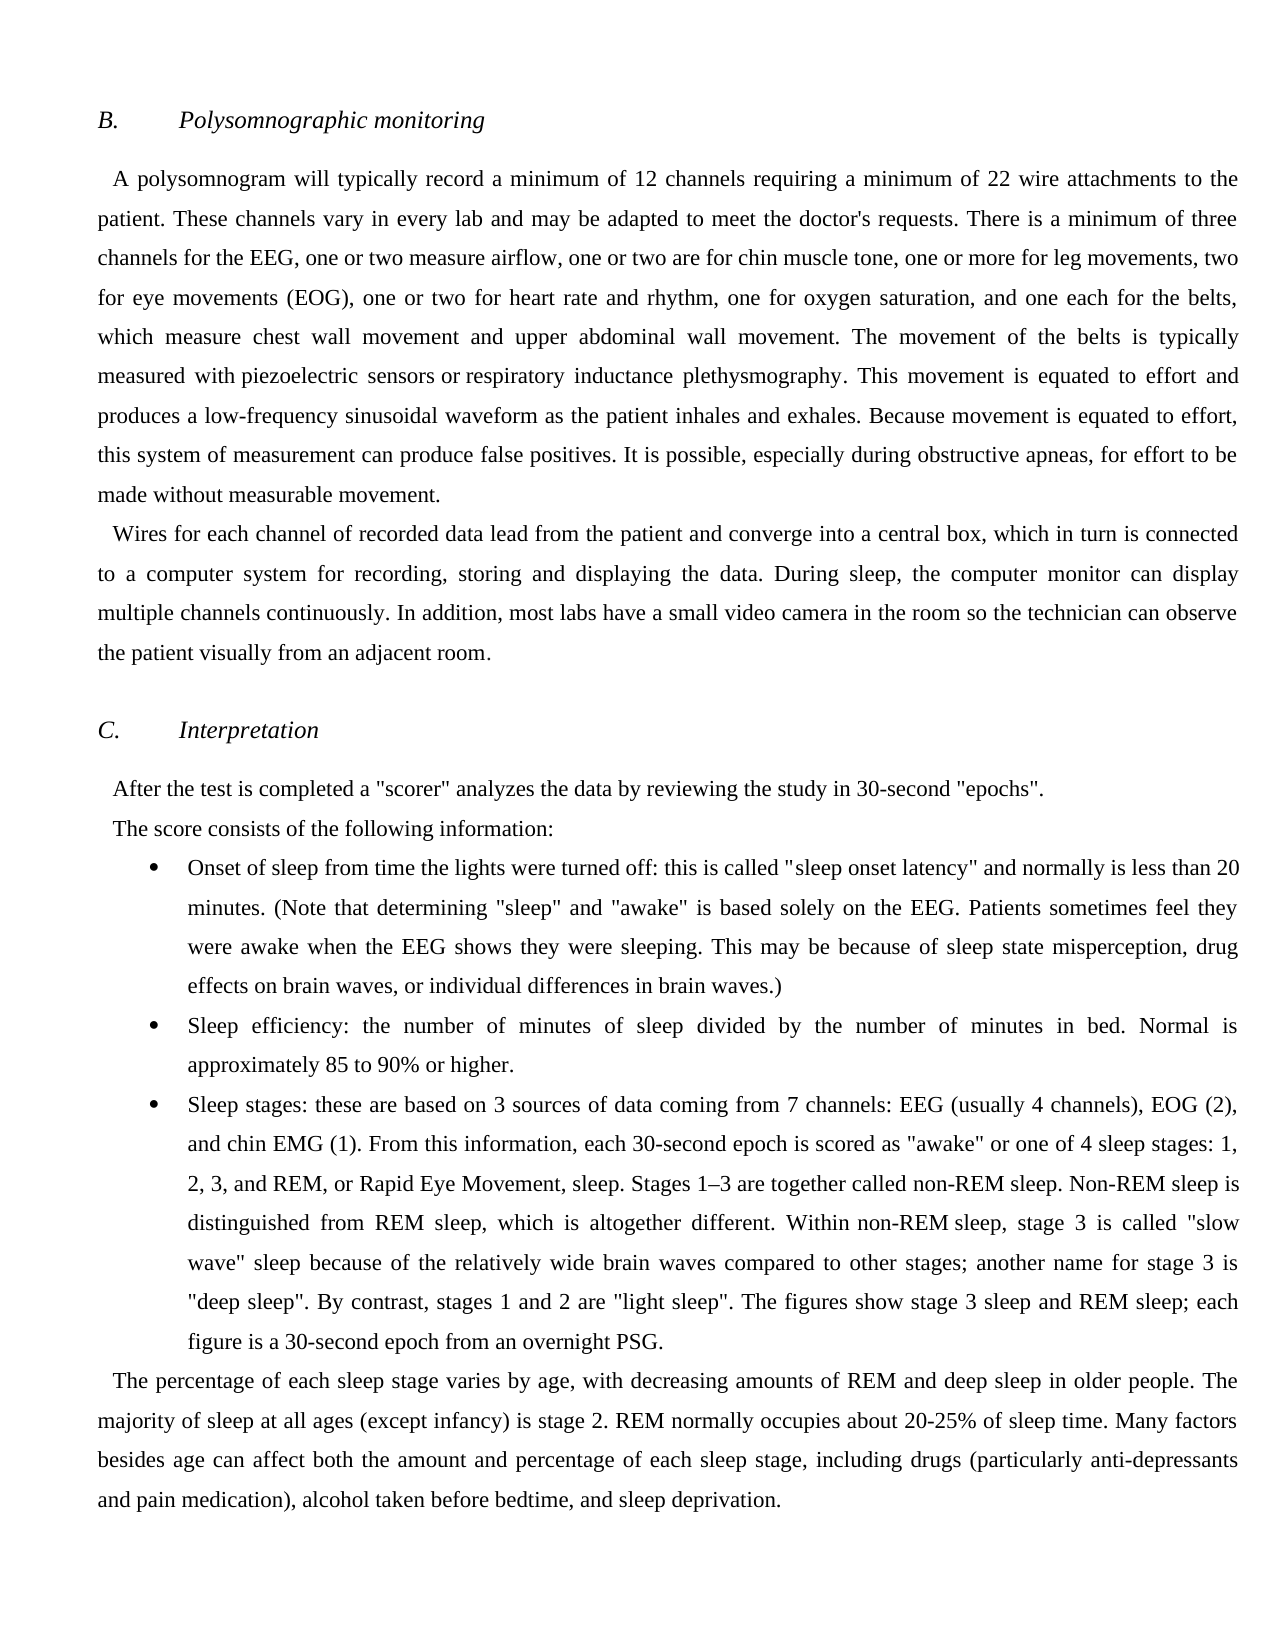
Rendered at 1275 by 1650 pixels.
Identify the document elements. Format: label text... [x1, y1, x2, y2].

text A polysomnogram will typically record a minimum of 12 channels requiring a minimum of 22 wire attachments to the patient. These channels vary in every lab and may be adapted to meet the doctor's requests. There is a minimum of three channels for the EEG, one or two measure airflow, one or two are for chin muscle tone, one or more for leg movements, two for eye movements (EOG), one or two for heart rate and rhythm, one for oxygen saturation, and one each for the belts, which measure chest wall movement and upper abdominal wall movement. The movement of the belts is typically measured with piezoelectric sensors or respiratory inductance plethysmography. This movement is equated to effort and produces a low-frequency sinusoidal waveform as the patient inhales and exhales. Because movement is equated to effort, this system of measurement can produce false positives. It is possible, especially during obstructive apneas, for effort to be made without measurable movement. [97, 165, 1240, 507]
list Sleep efficiency: the number of minutes of sleep divided by the number of minutes in bed. Normal is approximately 85 to 90% or higher. [150, 1012, 1240, 1078]
text Wires for each channel of recorded data lead from the patient and converge into a central box, which in turn is connected to a computer system for recording, storing and displaying the data. During sleep, the computer monitor can display multiple channels continuously. In addition, most labs have a small video camera in the room so the technician can observe the patient visually from an adjacent room. [97, 521, 1240, 665]
text The percentage of each sleep stage varies by age, with decreasing amounts of REM and deep sleep in older people. The majority of sleep at all ages (except infancy) is stage 2. REM normally occupies about 20-25% of sleep time. Many factors besides age can affect both the amount and percentage of each sleep stage, including drugs (particularly anti-depressants and pain medication), alcohol taken before bedtime, and sleep deprivation. [97, 1367, 1240, 1512]
text The score consists of the following information: [97, 815, 1240, 841]
subtitle Interpretation [97, 715, 1240, 744]
text After the test is completed a "scorer" analyzes the data by reviewing the study in 30-second "epochs". [97, 775, 1240, 802]
list Onset of sleep from time the lights were turned off: this is called "sleep onset latency" and normally is less than 20 minutes. (Note that determining "sleep" and "awake" is based solely on the EEG. Patients sometimes feel they were awake when the EEG shows they were sleeping. This may be because of sleep state misperception, drug effects on brain waves, or individual differences in brain waves.) [150, 854, 1240, 999]
subtitle Polysomnographic monitoring [97, 105, 1240, 134]
list Sleep stages: these are based on 3 sources of data coming from 7 channels: EEG (usually 4 channels), EOG (2), and chin EMG (1). From this information, each 30-second epoch is scored as "awake" or one of 4 sleep stages: 1, 2, 3, and REM, or Rapid Eye Movement, sleep. Stages 1–3 are together called non-REM sleep. Non-REM sleep is distinguished from REM sleep, which is altogether different. Within non-REM sleep, stage 3 is called "slow wave" sleep because of the relatively wide brain waves compared to other stages; another name for stage 3 is "deep sleep". By contrast, stages 1 and 2 are "light sleep". The figures show stage 3 sleep and REM sleep; each figure is a 30-second epoch from an overnight PSG. [150, 1091, 1240, 1354]
